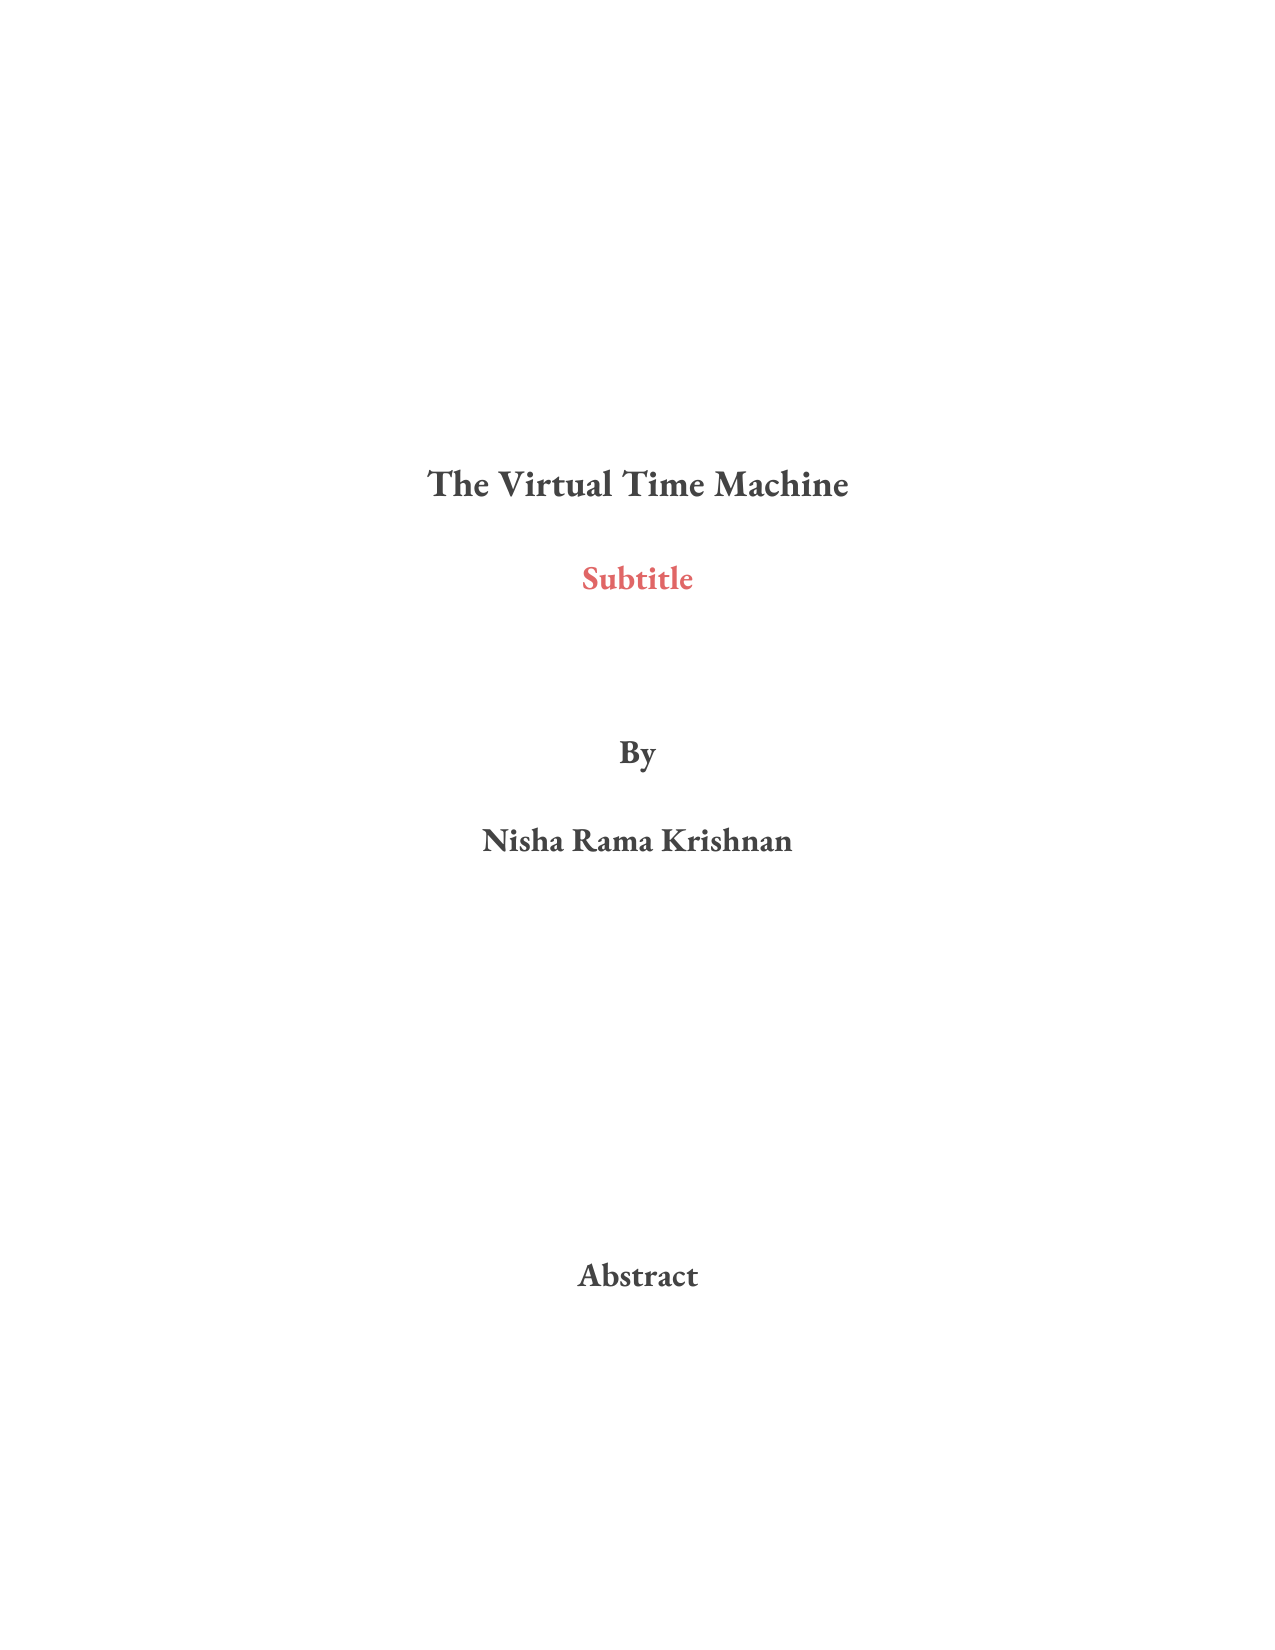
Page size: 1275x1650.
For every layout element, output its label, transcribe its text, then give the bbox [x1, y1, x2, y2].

text The Virtual Time Machine [150, 458, 1125, 507]
text Nisha Rama Krishnan [150, 817, 1125, 861]
text Abstract [150, 1253, 1125, 1296]
text Subtitle [150, 556, 1125, 600]
text By [150, 730, 1125, 774]
